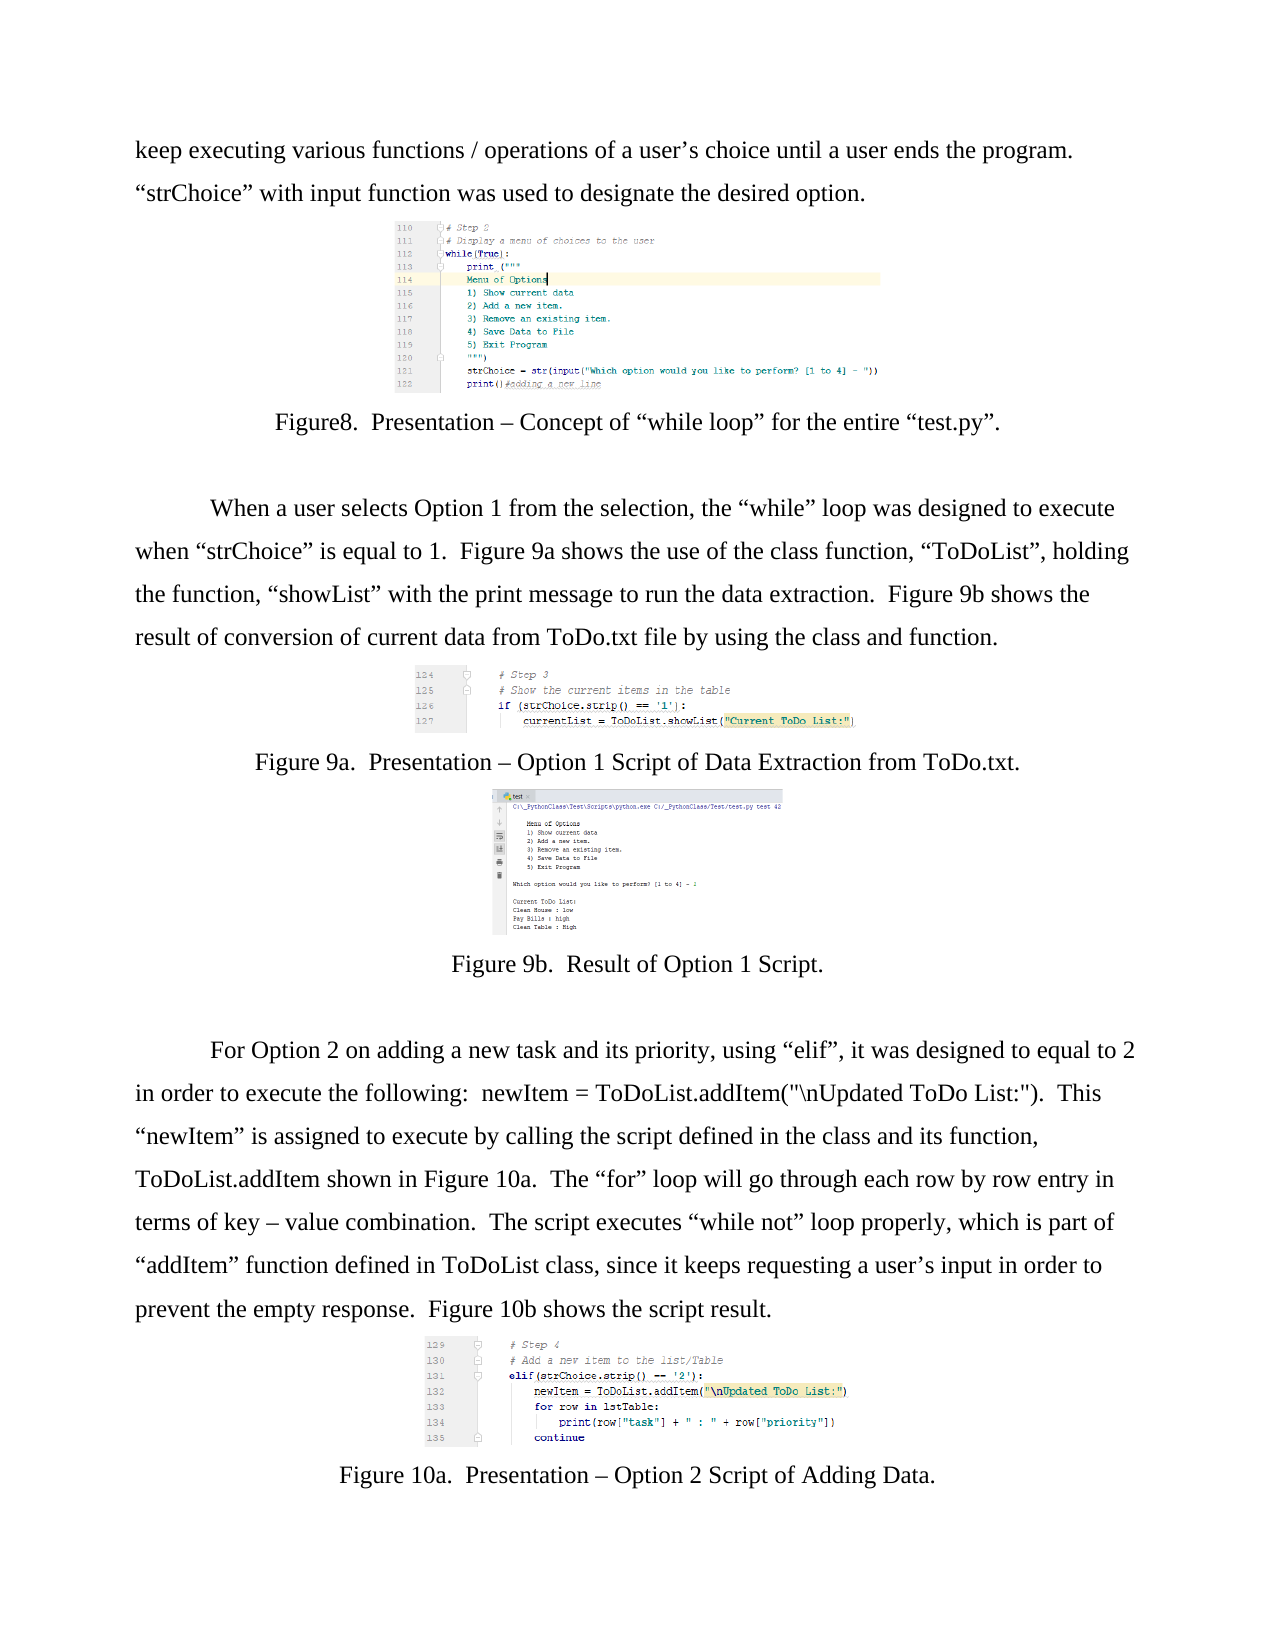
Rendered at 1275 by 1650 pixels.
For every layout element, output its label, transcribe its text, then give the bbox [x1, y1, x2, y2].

picture [492, 789, 783, 935]
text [135, 135, 1140, 207]
text For Option 2 on adding a new task and its priority, using “elif”, it was designed to equal to 2 in order to execute the following: newItem = ToDoList.addItem("\nUpdated ToDo List:"). This “newItem” is assigned to execute by calling the script defined in the class and its function, ToDoList.addItem shown in Figure 10a. The “for” loop will go through each row by row entry in terms of key – value combination. The script executes “while not” loop properly, which is part of “addItem” function defined in ToDoList class, since it keeps requesting a user’s input in order to prevent the empty response. Figure 10b shows the script result. [135, 1035, 1140, 1322]
picture [414, 665, 861, 733]
text Figure 10a. Presentation – Option 2 Script of Adding Data. [135, 1460, 1140, 1489]
text Figure 9b. Result of Option 1 Script. [135, 949, 1140, 977]
text Figure8. Presentation – Concept of “while loop” for the entire “test.py”. [135, 407, 1140, 436]
picture [424, 1336, 851, 1447]
text When a user selects Option 1 from the selection, the “while” loop was designed to execute when “strChoice” is equal to 1. Figure 9a shows the use of the class function, “ToDoList”, holding the function, “showList” with the print message to run the data extraction. Figure 9b shows the result of conversion of current data from ToDo.txt file by using the class and function. [135, 493, 1140, 651]
picture [394, 221, 881, 393]
text Figure 9a. Presentation – Option 1 Script of Data Extraction from ToDo.txt. [135, 747, 1140, 775]
